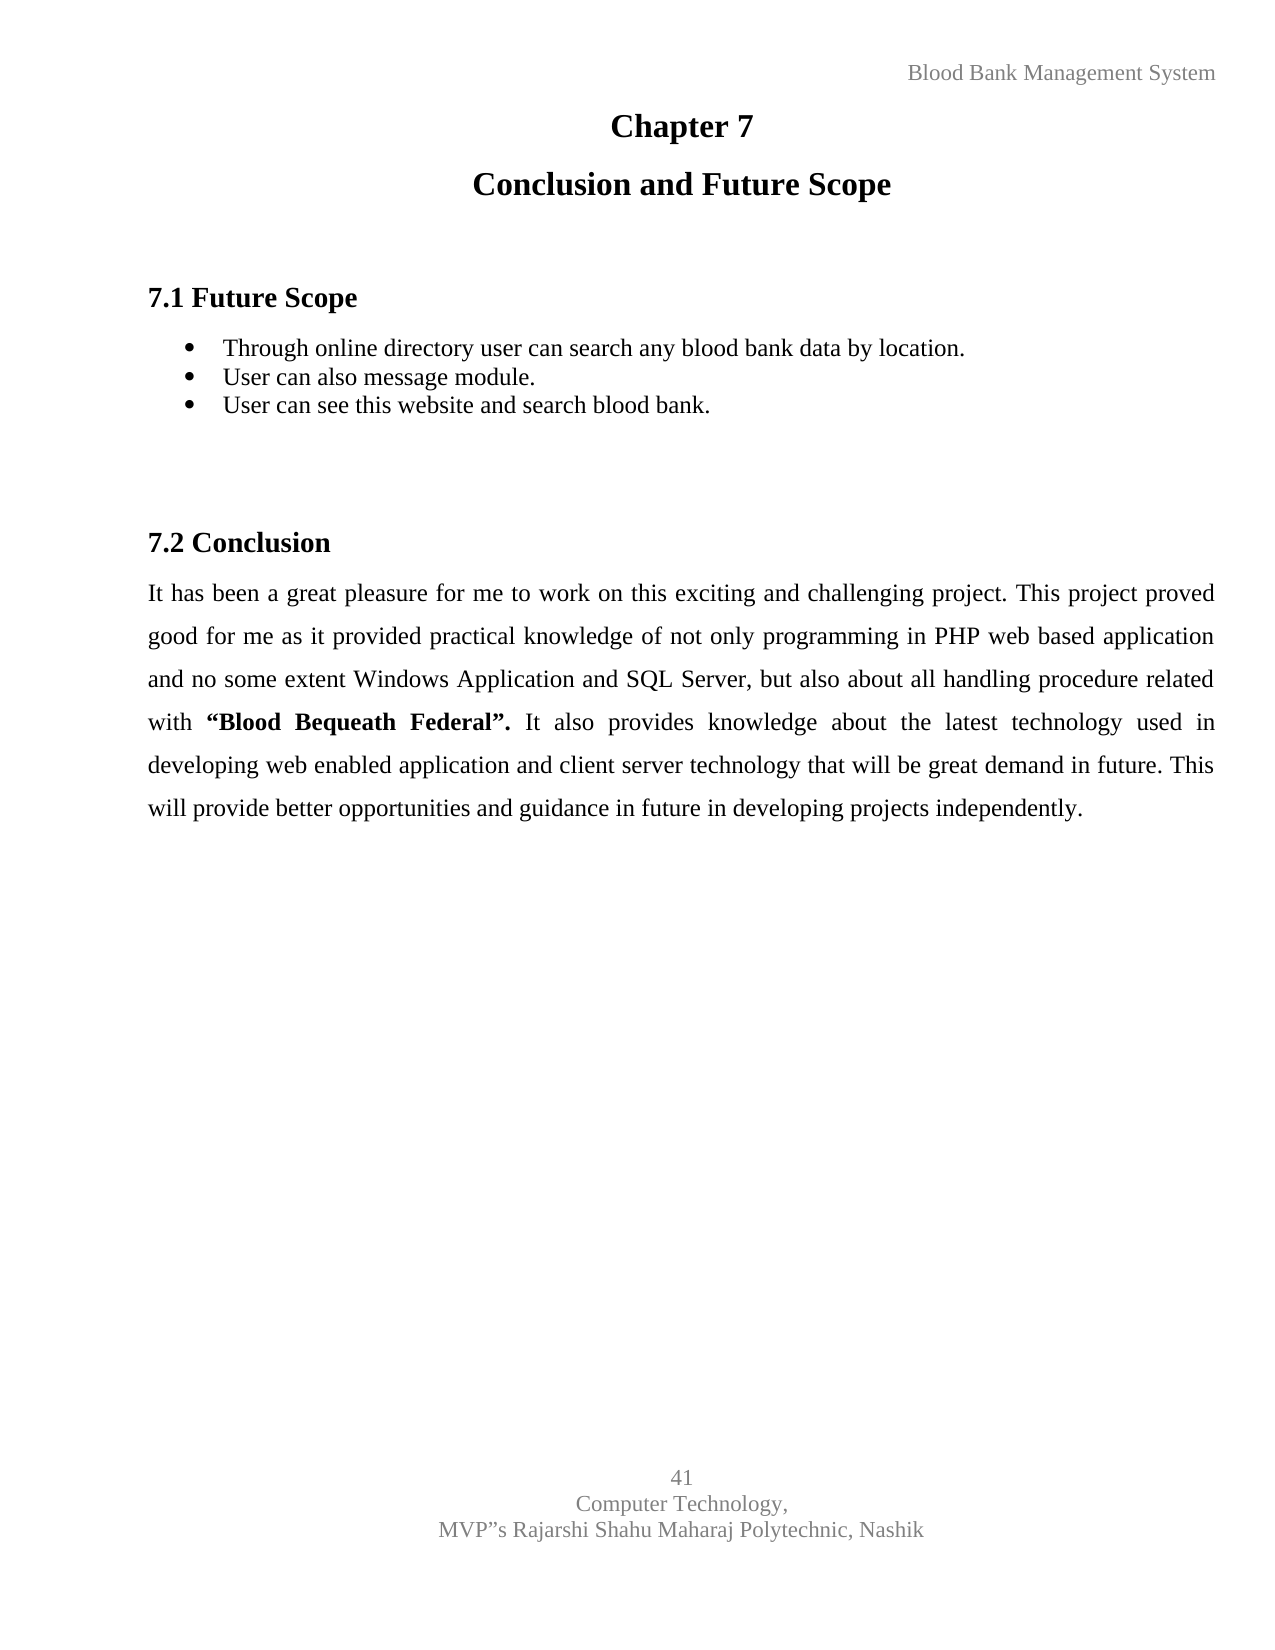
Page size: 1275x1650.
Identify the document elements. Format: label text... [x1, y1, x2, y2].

list User can also message module. [185, 362, 1216, 391]
list Through online directory user can search any blood bank data by location. [185, 333, 1216, 362]
text 7.1 Future Scope [148, 280, 1216, 314]
text It has been a great pleasure for me to work on this exciting and challenging project. This project proved good for me as it provided practical knowledge of not only programming in PHP web based application and no some extent Windows Application and SQL Server, but also about all handling procedure related with “Blood Bequeath Federal”. It also provides knowledge about the latest technology used in developing web enabled application and client server technology that will be great demand in future. This will provide better opportunities and guidance in future in developing projects independently. [148, 578, 1216, 822]
text 7.2 Conclusion [148, 525, 1216, 558]
list User can see this website and search blood bank. [185, 391, 1216, 419]
text Chapter 7 [148, 106, 1216, 144]
text Conclusion and Future Scope [148, 164, 1216, 203]
